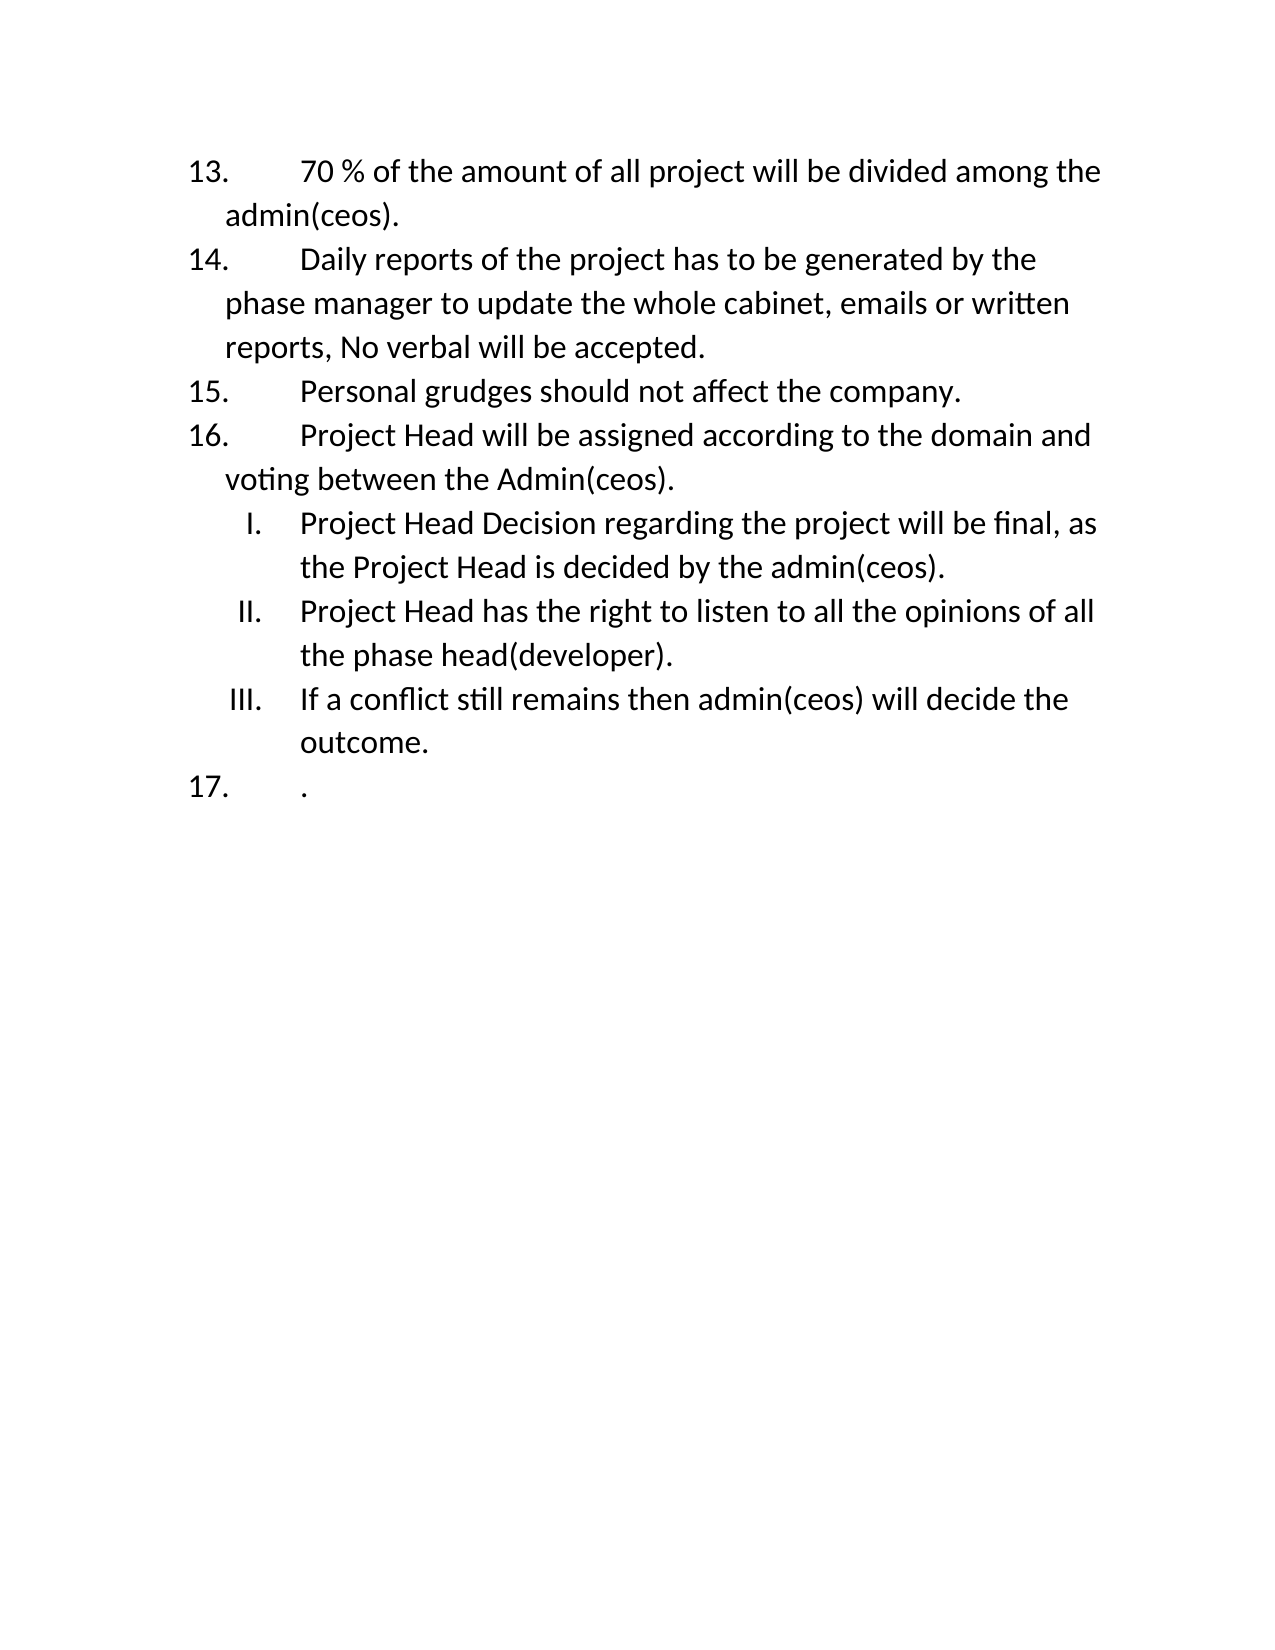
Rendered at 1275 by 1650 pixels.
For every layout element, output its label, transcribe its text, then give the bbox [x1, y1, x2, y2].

list 70 % of the amount of all project will be divided among the admin(ceos). [187, 150, 1125, 235]
list If a conflict still remains then admin(ceos) will decide the outcome. [262, 677, 1125, 762]
list Personal grudges should not affect the company. [187, 370, 1125, 411]
list Project Head will be assigned according to the domain and voting between the Admin(ceos). [187, 414, 1125, 498]
list Daily reports of the project has to be generated by the phase manager to update the whole cabinet, emails or written reports, No verbal will be accepted. [187, 238, 1125, 367]
list . [187, 765, 1125, 806]
list Project Head has the right to listen to all the opinions of all the phase head(developer). [262, 589, 1125, 674]
list Project Head Decision regarding the project will be final, as the Project Head is decided by the admin(ceos). [262, 502, 1125, 586]
